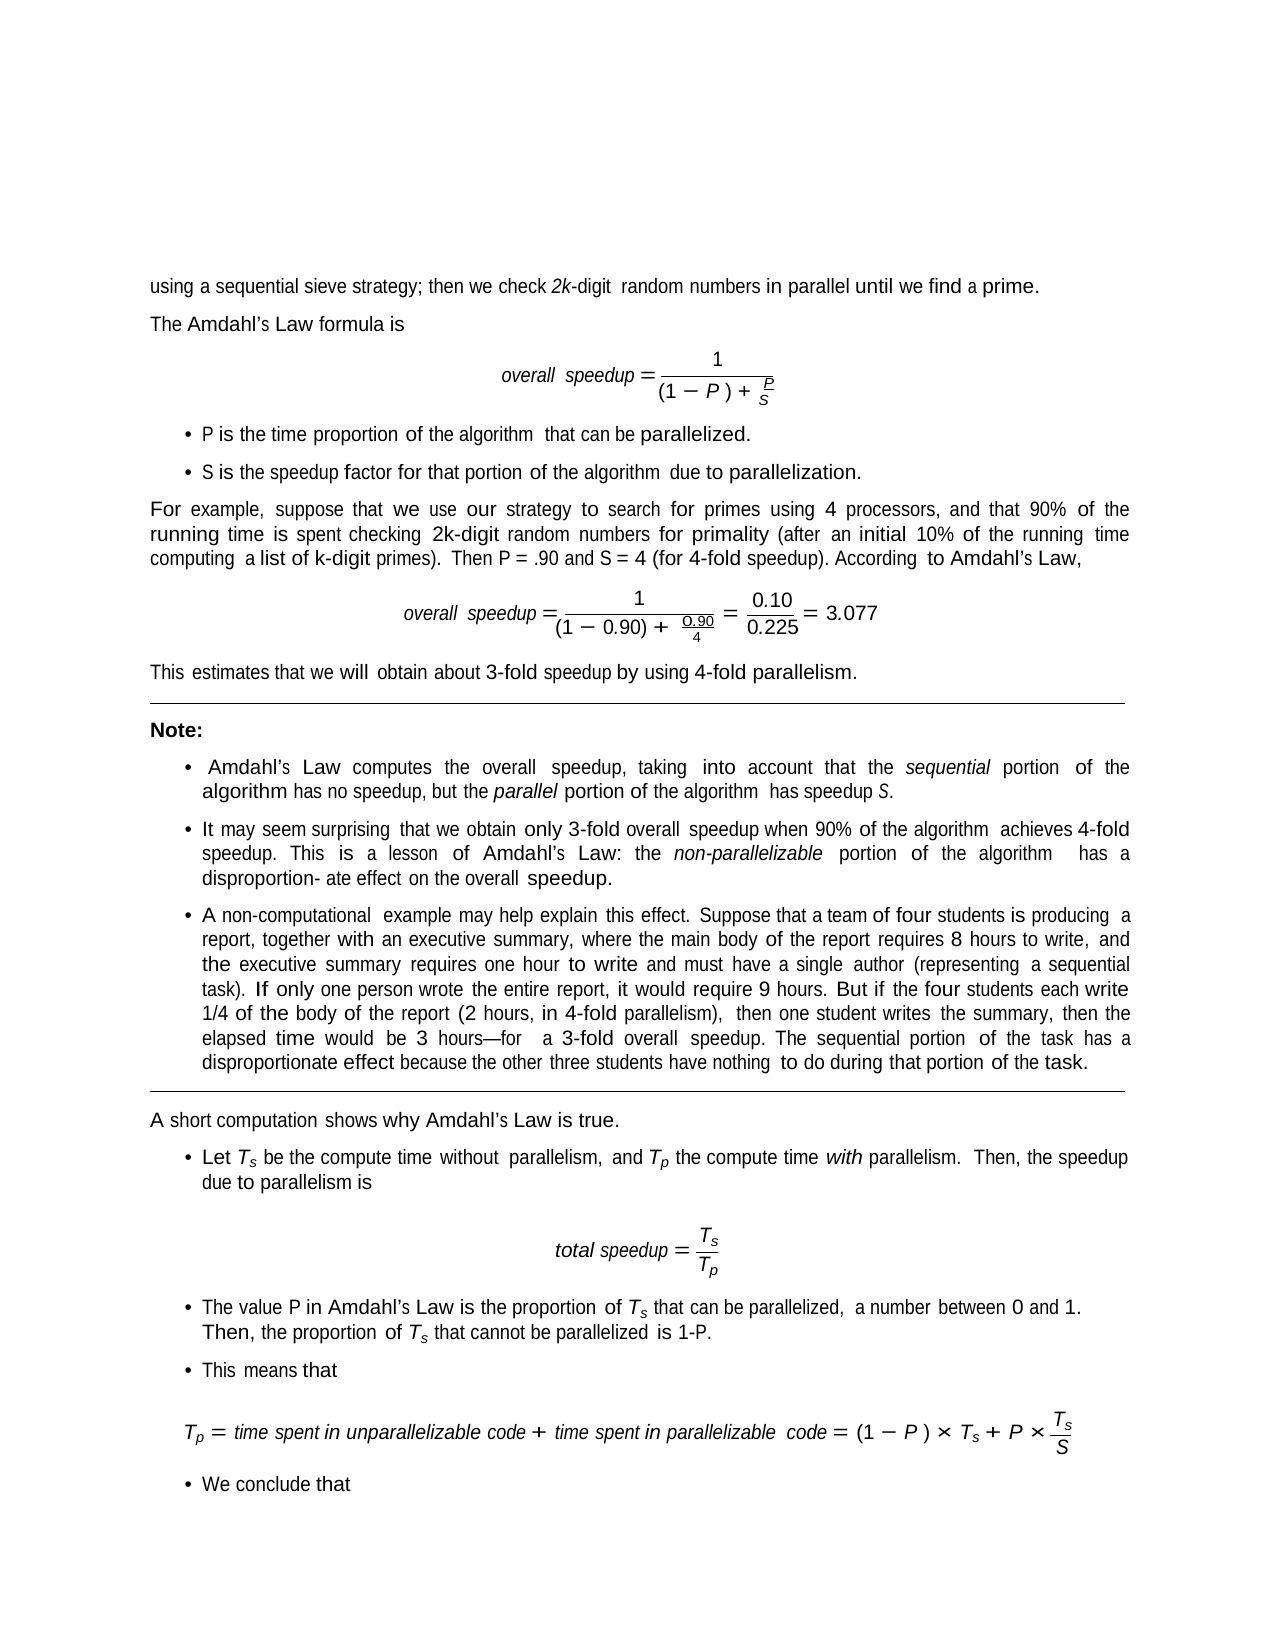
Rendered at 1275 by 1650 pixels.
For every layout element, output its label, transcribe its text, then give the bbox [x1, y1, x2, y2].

text • Amdahl’s Law computes the overall speedup, taking into account that the sequential portion of the algorithm has no speedup, but the parallel portion of the algorithm has speedup S. [184, 755, 1131, 803]
text Tp = time spent in unparallelizable code + time spent in parallelizable code = (1 − P ) × Ts + P × S [137, 1429, 1068, 1460]
text 0.225 [747, 622, 798, 639]
text • We conclude that [184, 1472, 1139, 1496]
text Tp [692, 1259, 723, 1278]
text • A non-computational example may help explain this effect. Suppose that a team of four students is producing a report, together with an executive summary, where the main body of the report requires 8 hours to write, and the executive summary requires one hour to write and must have a single author (representing a sequential task). If only one person wrote the entire report, it would require 9 hours. But if the four students each write 1/4 of the body of the report (2 hours, in 4-fold parallelism), then one student writes the summary, then the elapsed time would be 3 hours—for a 3-fold overall speedup. The sequential portion of the task has a disproportionate effect because the other three students have nothing to do during that portion of the task. [184, 903, 1131, 1074]
text total speedup = Ts [550, 1224, 723, 1259]
text = [722, 608, 796, 622]
text For example, suppose that we use our strategy to search for primes using 4 processors, and that 90% of the running time is spent checking 2k-digit random numbers for primality (after an initial 10% of the running time computing a list of k-digit primes). Then P = .90 and S = 4 (for 4-fold speedup). According to Amdahl’s Law, [150, 497, 1131, 570]
text Ts [137, 1407, 1072, 1429]
text overall speedup = 1 [495, 349, 729, 382]
text This estimates that we will obtain about 3-fold speedup by using 4-fold parallelism. [150, 660, 1139, 684]
text • Let Ts be the compute time without parallelism, and Tp the compute time with parallelism. Then, the speedup due to parallelism is [184, 1144, 1131, 1194]
text • This means that [184, 1357, 1139, 1381]
text Note: [150, 717, 1139, 741]
text using a sequential sieve strategy; then we check 2k-digit random numbers in parallel until we find a prime. [150, 274, 1139, 298]
text overall speedup = 1 [403, 587, 714, 620]
text (1 − P ) + P [657, 382, 774, 402]
text A short computation shows why Amdahl’s Law is true. [150, 1107, 1139, 1131]
text • S is the speedup factor for that portion of the algorithm due to parallelization. [184, 459, 1139, 483]
text (1 − 0.90) + 0.90 [137, 620, 714, 640]
text • P is the time proportion of the algorithm that can be parallelized. [184, 422, 1139, 446]
text The Amdahl’s Law formula is [150, 312, 1139, 336]
text • It may seem surprising that we obtain only 3-fold overall speedup when 90% of the algorithm achieves 4-fold speedup. This is a lesson of Amdahl’s Law: the non-parallelizable portion of the algorithm has a disproportion- ate effect on the overall speedup. [184, 816, 1131, 889]
text 0.10 [752, 587, 796, 608]
text = 3.077 [802, 601, 1139, 625]
text • The value P in Amdahl’s Law is the proportion of Ts that can be parallelized, a number between 0 and 1. Then, the proportion of Ts that cannot be parallelized is 1-P. [184, 1294, 1131, 1344]
